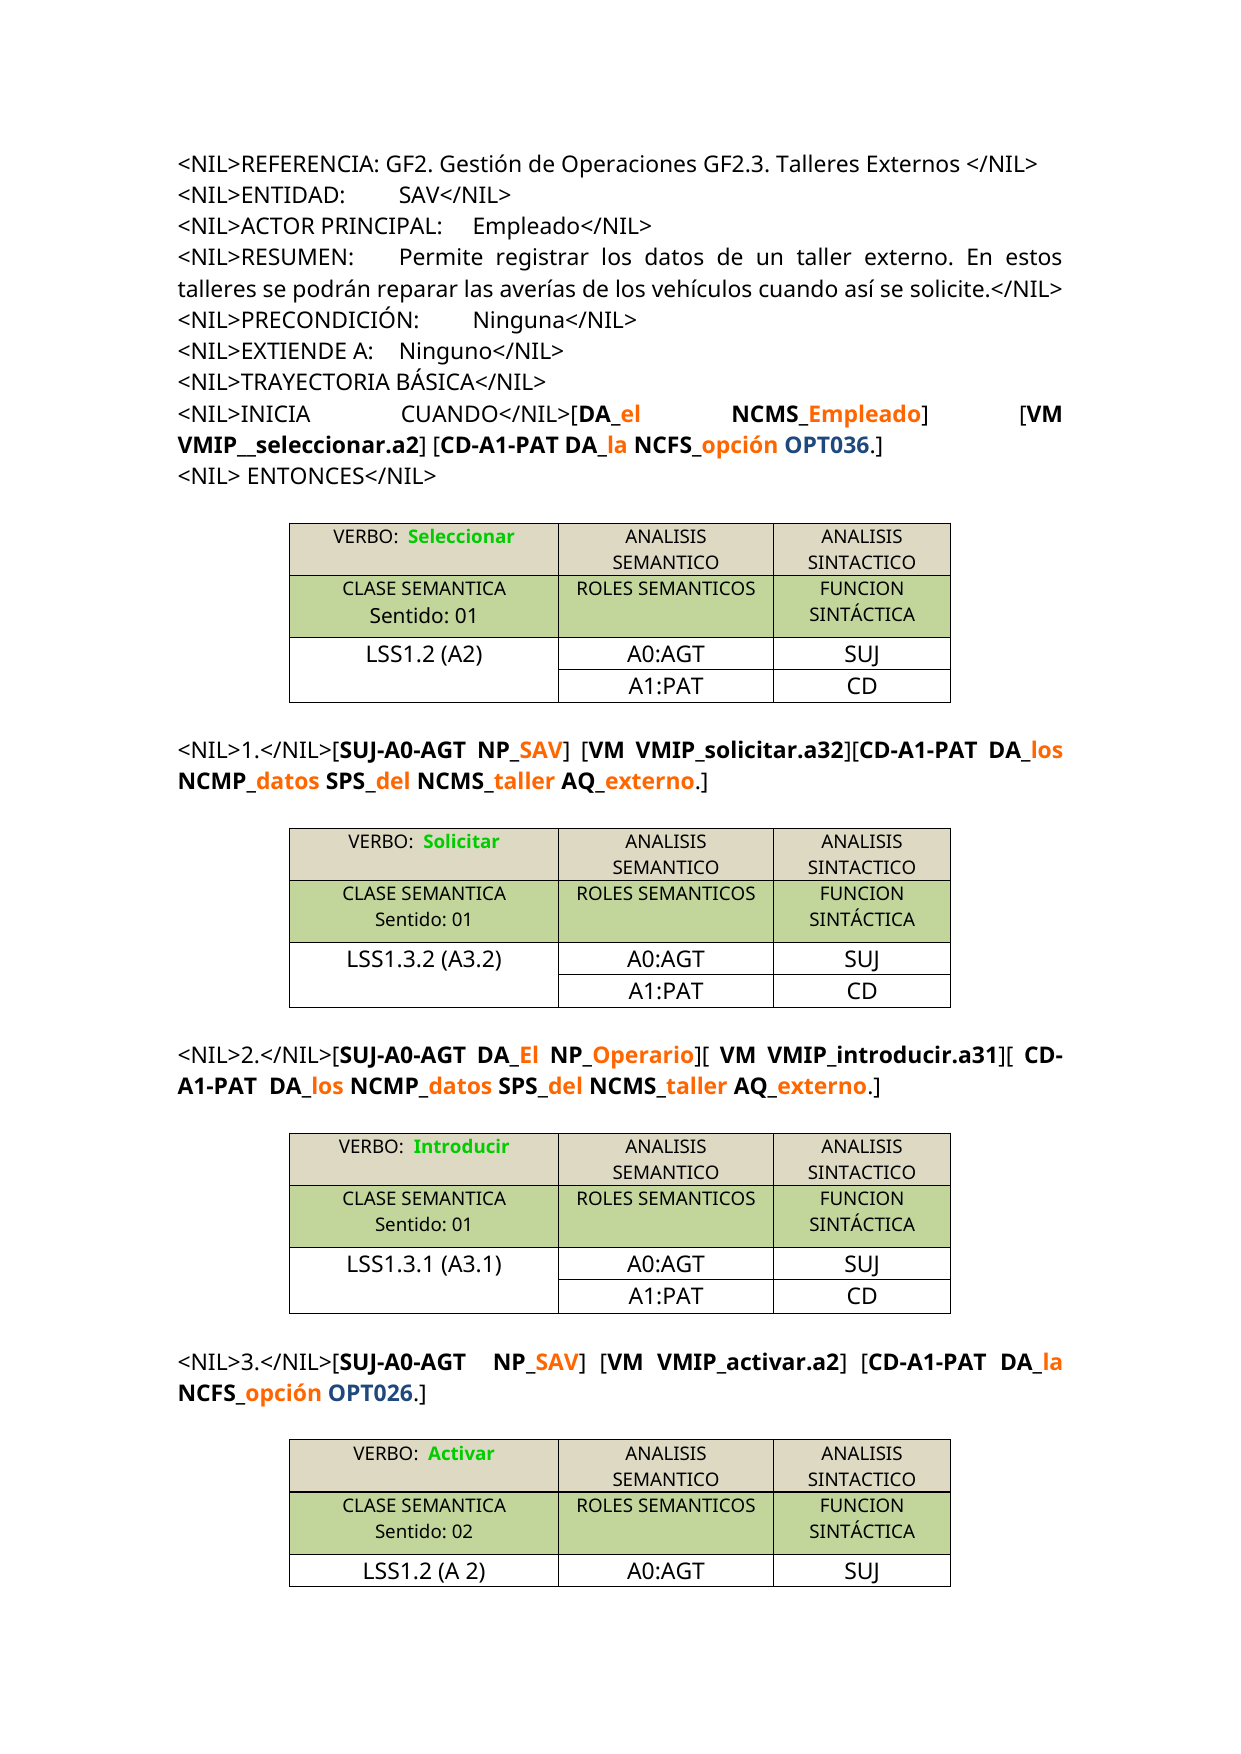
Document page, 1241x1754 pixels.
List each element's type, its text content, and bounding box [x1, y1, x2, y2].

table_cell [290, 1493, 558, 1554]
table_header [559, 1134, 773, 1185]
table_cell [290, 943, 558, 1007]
text <NIL>2.</NIL>[SUJ-A0-AGT DA_El NP_Operario][ VM VMIP_introducir.a31][ CD-A1-PAT DA_los NCMP_datos SPS_del NCMS_taller AQ_externo.] [177, 1039, 1063, 1101]
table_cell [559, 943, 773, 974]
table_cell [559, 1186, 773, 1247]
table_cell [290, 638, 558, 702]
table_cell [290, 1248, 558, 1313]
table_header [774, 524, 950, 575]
text <NIL>ENTIDAD: SAV</NIL> [177, 179, 1063, 210]
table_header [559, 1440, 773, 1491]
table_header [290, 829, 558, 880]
text <NIL>PRECONDICIÓN: Ninguna</NIL> [177, 304, 1063, 335]
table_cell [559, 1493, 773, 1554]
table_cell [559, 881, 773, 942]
text <NIL>INICIA CUANDO</NIL>[DA_el NCMS_Empleado] [VM VMIP__seleccionar.a2] [CD-A1-PAT DA_la NCFS_opción OPT036.] [177, 398, 1063, 460]
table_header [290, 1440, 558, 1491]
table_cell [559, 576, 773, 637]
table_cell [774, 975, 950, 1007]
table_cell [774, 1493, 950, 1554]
text <NIL>EXTIENDE A: Ninguno</NIL> [177, 335, 1063, 366]
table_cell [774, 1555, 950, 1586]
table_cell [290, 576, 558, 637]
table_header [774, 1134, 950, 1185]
text <NIL>TRAYECTORIA BÁSICA</NIL> [177, 366, 1063, 398]
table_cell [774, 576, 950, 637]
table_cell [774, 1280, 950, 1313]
text <NIL>ACTOR PRINCIPAL: Empleado</NIL> [177, 210, 1063, 241]
text <NIL>REFERENCIA: GF2. Gestión de Operaciones GF2.3. Talleres Externos </NIL> [177, 148, 1063, 179]
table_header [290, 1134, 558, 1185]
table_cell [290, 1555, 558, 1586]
text <NIL>3.</NIL>[SUJ-A0-AGT NP_SAV] [VM VMIP_activar.a2] [CD-A1-PAT DA_la NCFS_opción OPT026.] [177, 1346, 1063, 1408]
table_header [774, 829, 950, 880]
text <NIL>1.</NIL>[SUJ-A0-AGT NP_SAV] [VM VMIP_solicitar.a32][CD-A1-PAT DA_los NCMP_datos SPS_del NCMS_taller AQ_externo.] [177, 734, 1063, 796]
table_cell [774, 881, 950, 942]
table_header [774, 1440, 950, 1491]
text <NIL>RESUMEN: Permite registrar los datos de un taller externo. En estos talleres se podrán reparar las averías de los vehículos cuando así se solicite.</NIL> [177, 241, 1063, 304]
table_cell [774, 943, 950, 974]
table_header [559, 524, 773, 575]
text <NIL> ENTONCES</NIL> [177, 460, 1063, 491]
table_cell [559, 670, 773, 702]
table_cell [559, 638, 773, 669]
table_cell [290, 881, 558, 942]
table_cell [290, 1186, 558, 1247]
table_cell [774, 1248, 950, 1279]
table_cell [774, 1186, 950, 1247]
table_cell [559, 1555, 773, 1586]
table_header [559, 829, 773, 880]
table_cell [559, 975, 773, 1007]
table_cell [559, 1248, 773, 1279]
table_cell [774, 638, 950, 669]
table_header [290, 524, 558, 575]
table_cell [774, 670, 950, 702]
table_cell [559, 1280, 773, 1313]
